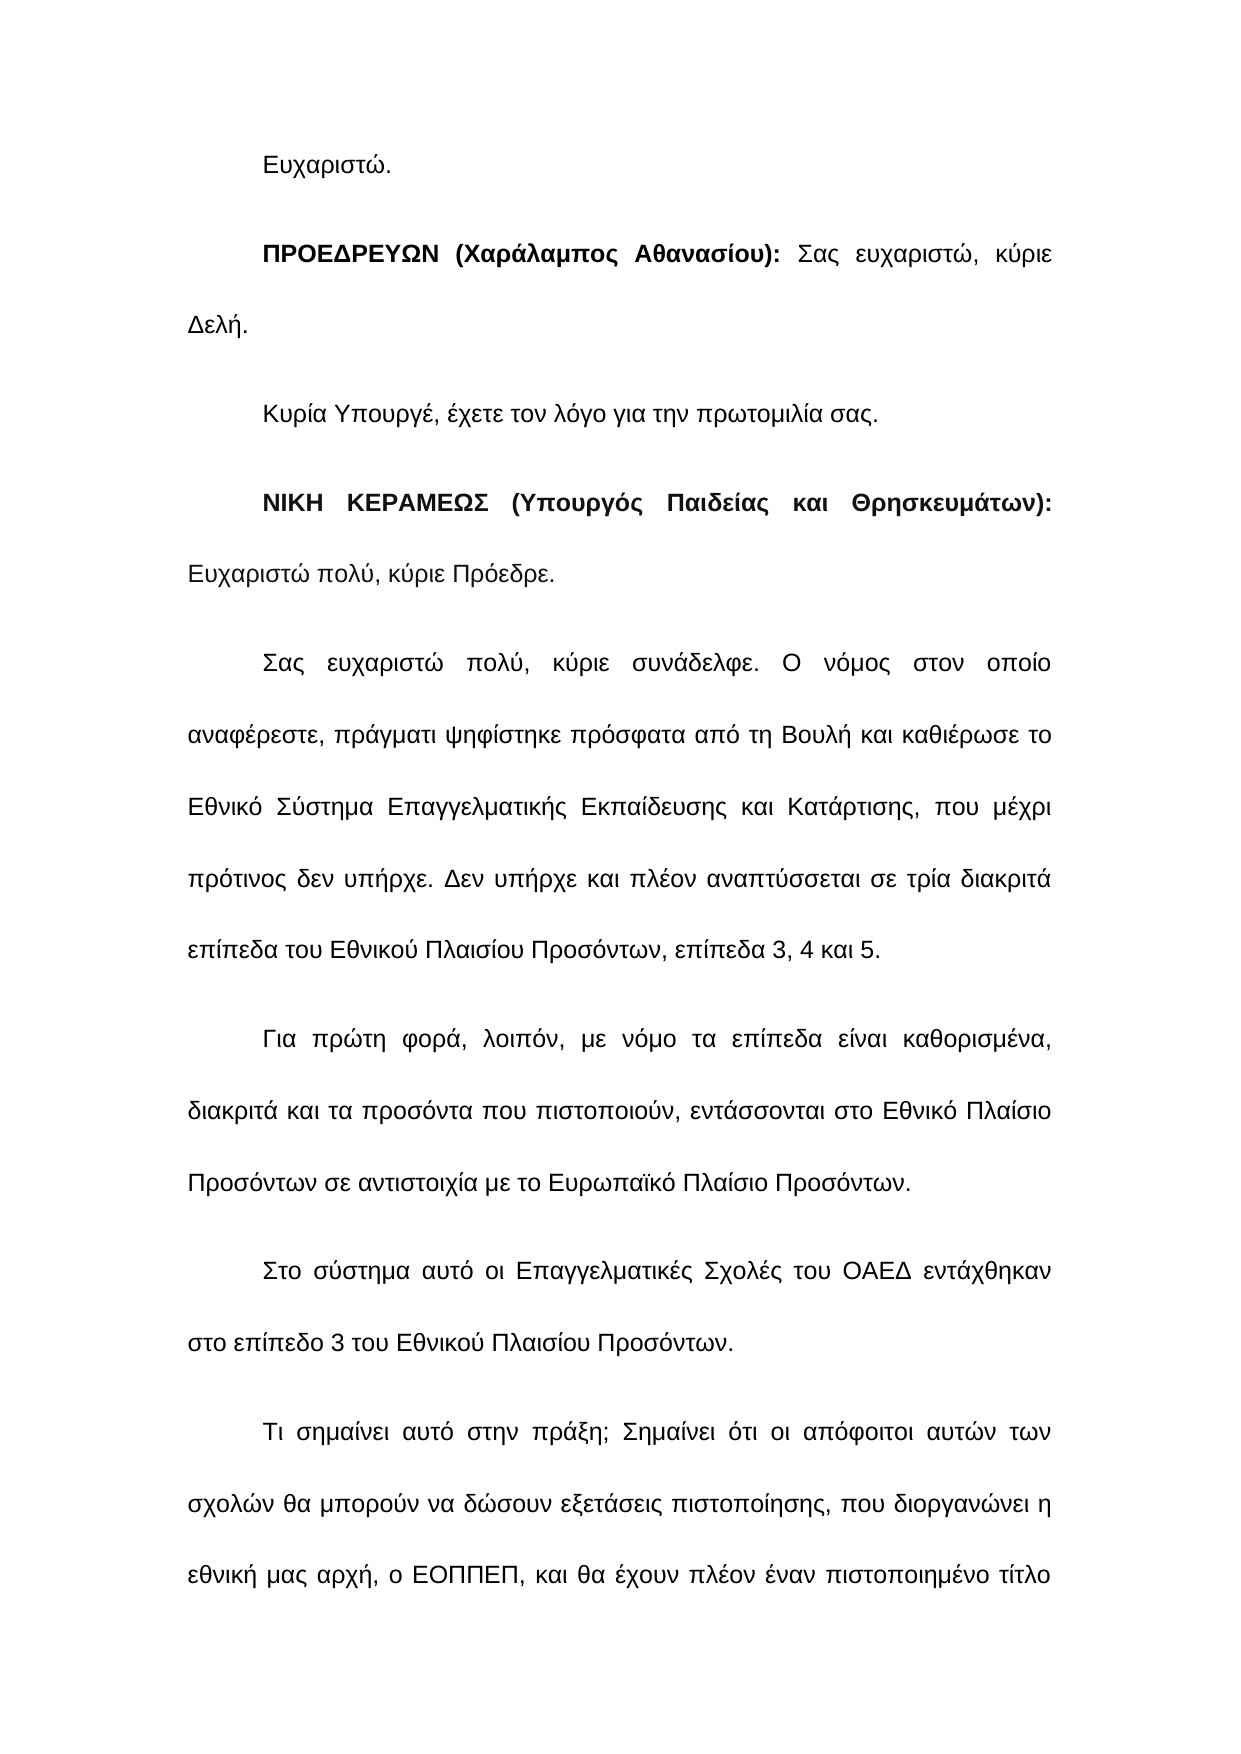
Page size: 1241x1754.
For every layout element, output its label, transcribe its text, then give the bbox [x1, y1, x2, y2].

text Για πρώτη φορά, λοιπόν, με νόμο τα επίπεδα είναι καθορισμένα, διακριτά και τα προσόντα που πιστοποιούν, εντάσσονται στο Εθνικό Πλαίσιο Προσόντων σε αντιστοιχία με το Ευρωπαϊκό Πλαίσιο Προσόντων. [187, 1024, 1053, 1196]
text ΠΡΟΕΔΡΕΥΩΝ (Χαράλαμπος Αθανασίου): Σας ευχαριστώ, κύριε Δελή. [187, 238, 1053, 339]
text ΝΙΚΗ ΚΕΡΑΜΕΩΣ (Υπουργός Παιδείας και Θρησκευμάτων): Ευχαριστώ πολύ, κύριε Πρόεδρε. [187, 487, 1053, 588]
text Σας ευχαριστώ πολύ, κύριε συνάδελφε. Ο νόμος στον οποίο αναφέρεστε, πράγματι ψηφίστηκε πρόσφατα από τη Βουλή και καθιέρωσε το Εθνικό Σύστημα Επαγγελματικής Εκπαίδευσης και Κατάρτισης, που μέχρι πρότινος δεν υπήρχε. Δεν υπήρχε και πλέον αναπτύσσεται σε τρία διακριτά επίπεδα του Εθνικού Πλαισίου Προσόντων, επίπεδα 3, 4 και 5. [187, 648, 1053, 964]
text Ευχαριστώ. [187, 150, 1053, 179]
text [187, 1417, 1053, 1589]
text Κυρία Υπουργέ, έχετε τον λόγο για την πρωτομιλία σας. [187, 399, 1053, 428]
text Στο σύστημα αυτό οι Επαγγελματικές Σχολές του ΟΑΕΔ εντάχθηκαν στο επίπεδο 3 του Εθνικού Πλαισίου Προσόντων. [187, 1256, 1053, 1357]
